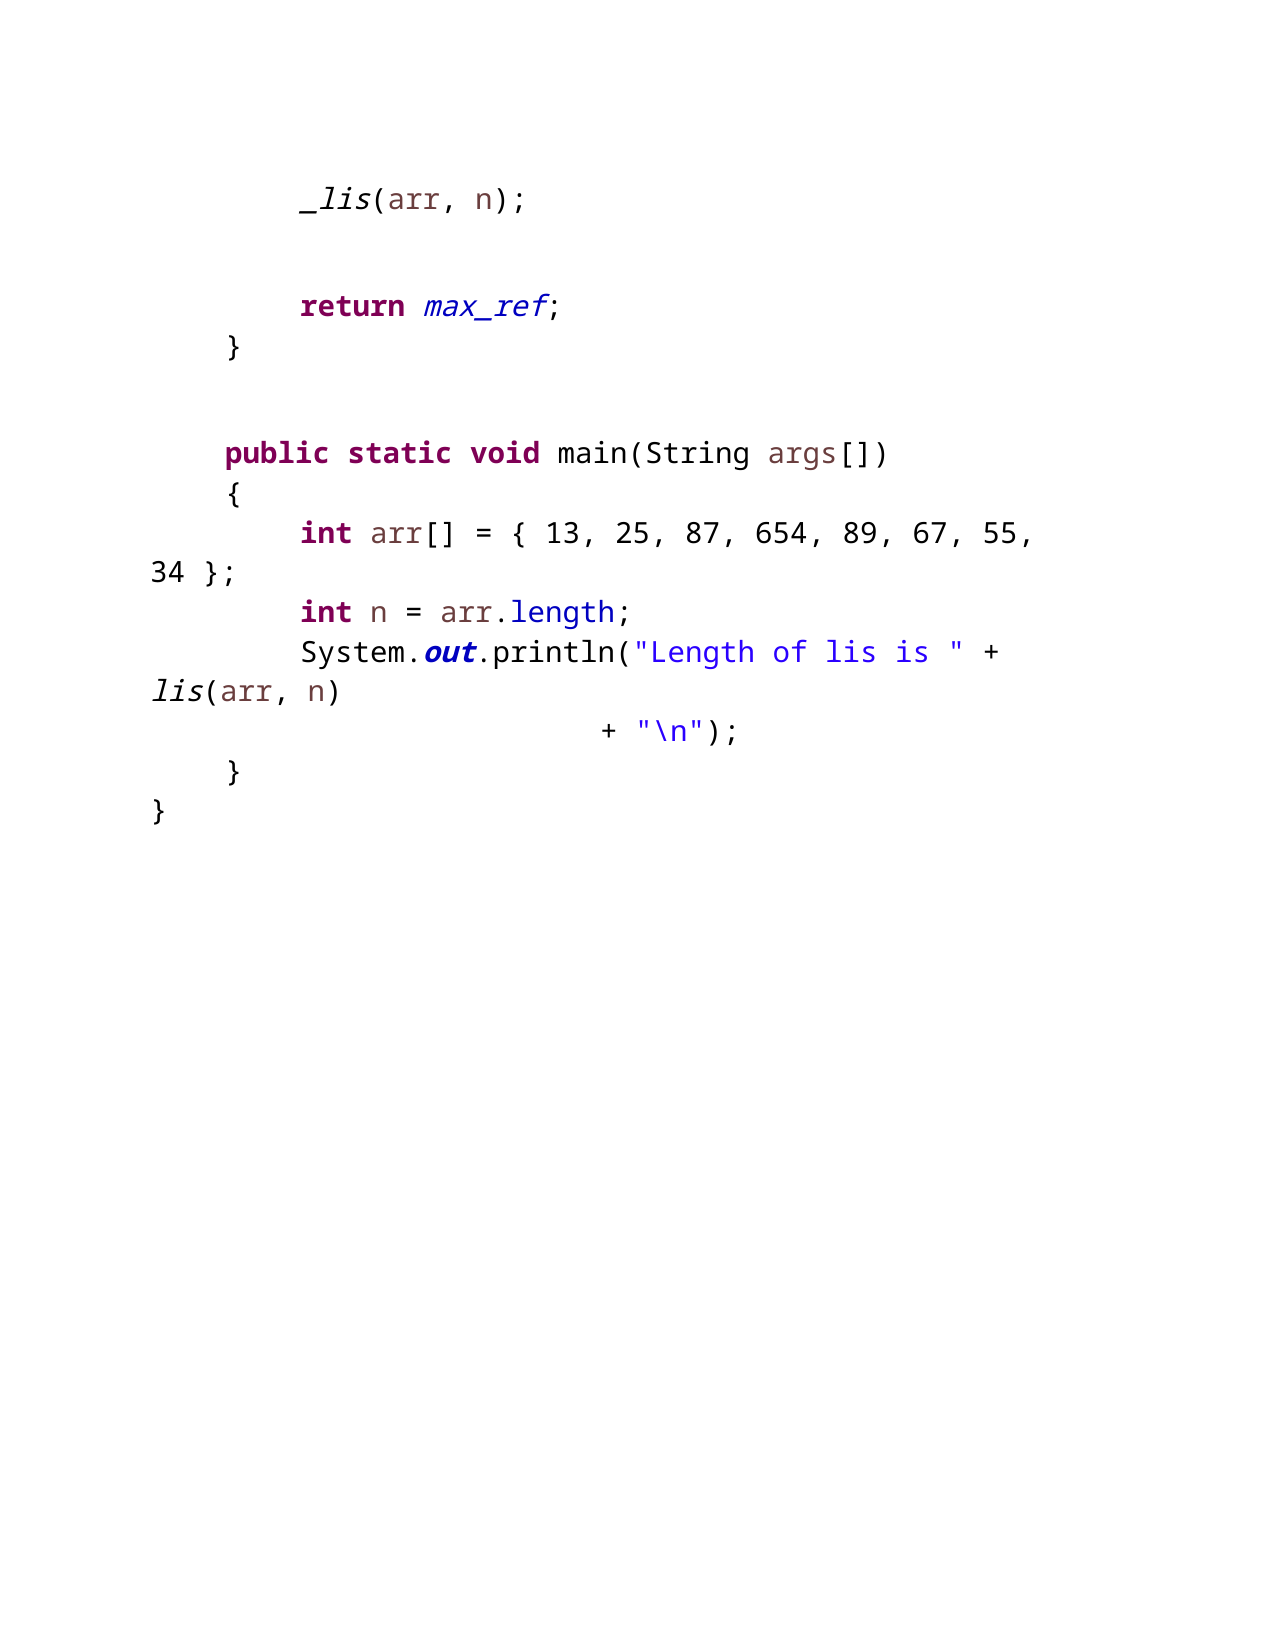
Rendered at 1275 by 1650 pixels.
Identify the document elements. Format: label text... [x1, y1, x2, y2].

text int n = arr.length; [150, 591, 1125, 631]
text return max_ref; [150, 285, 1125, 325]
text } [150, 750, 1125, 790]
text } [150, 325, 1125, 365]
text _lis(arr, n); [150, 178, 1125, 218]
text } [150, 790, 1125, 829]
text { [150, 472, 1125, 512]
text + "\n"); [150, 710, 1125, 750]
text System.out.println("Length of lis is " + lis(arr, n) [150, 631, 1125, 710]
text public static void main(String args[]) [150, 432, 1125, 472]
text int arr[] = { 13, 25, 87, 654, 89, 67, 55, 34 }; [150, 512, 1125, 591]
